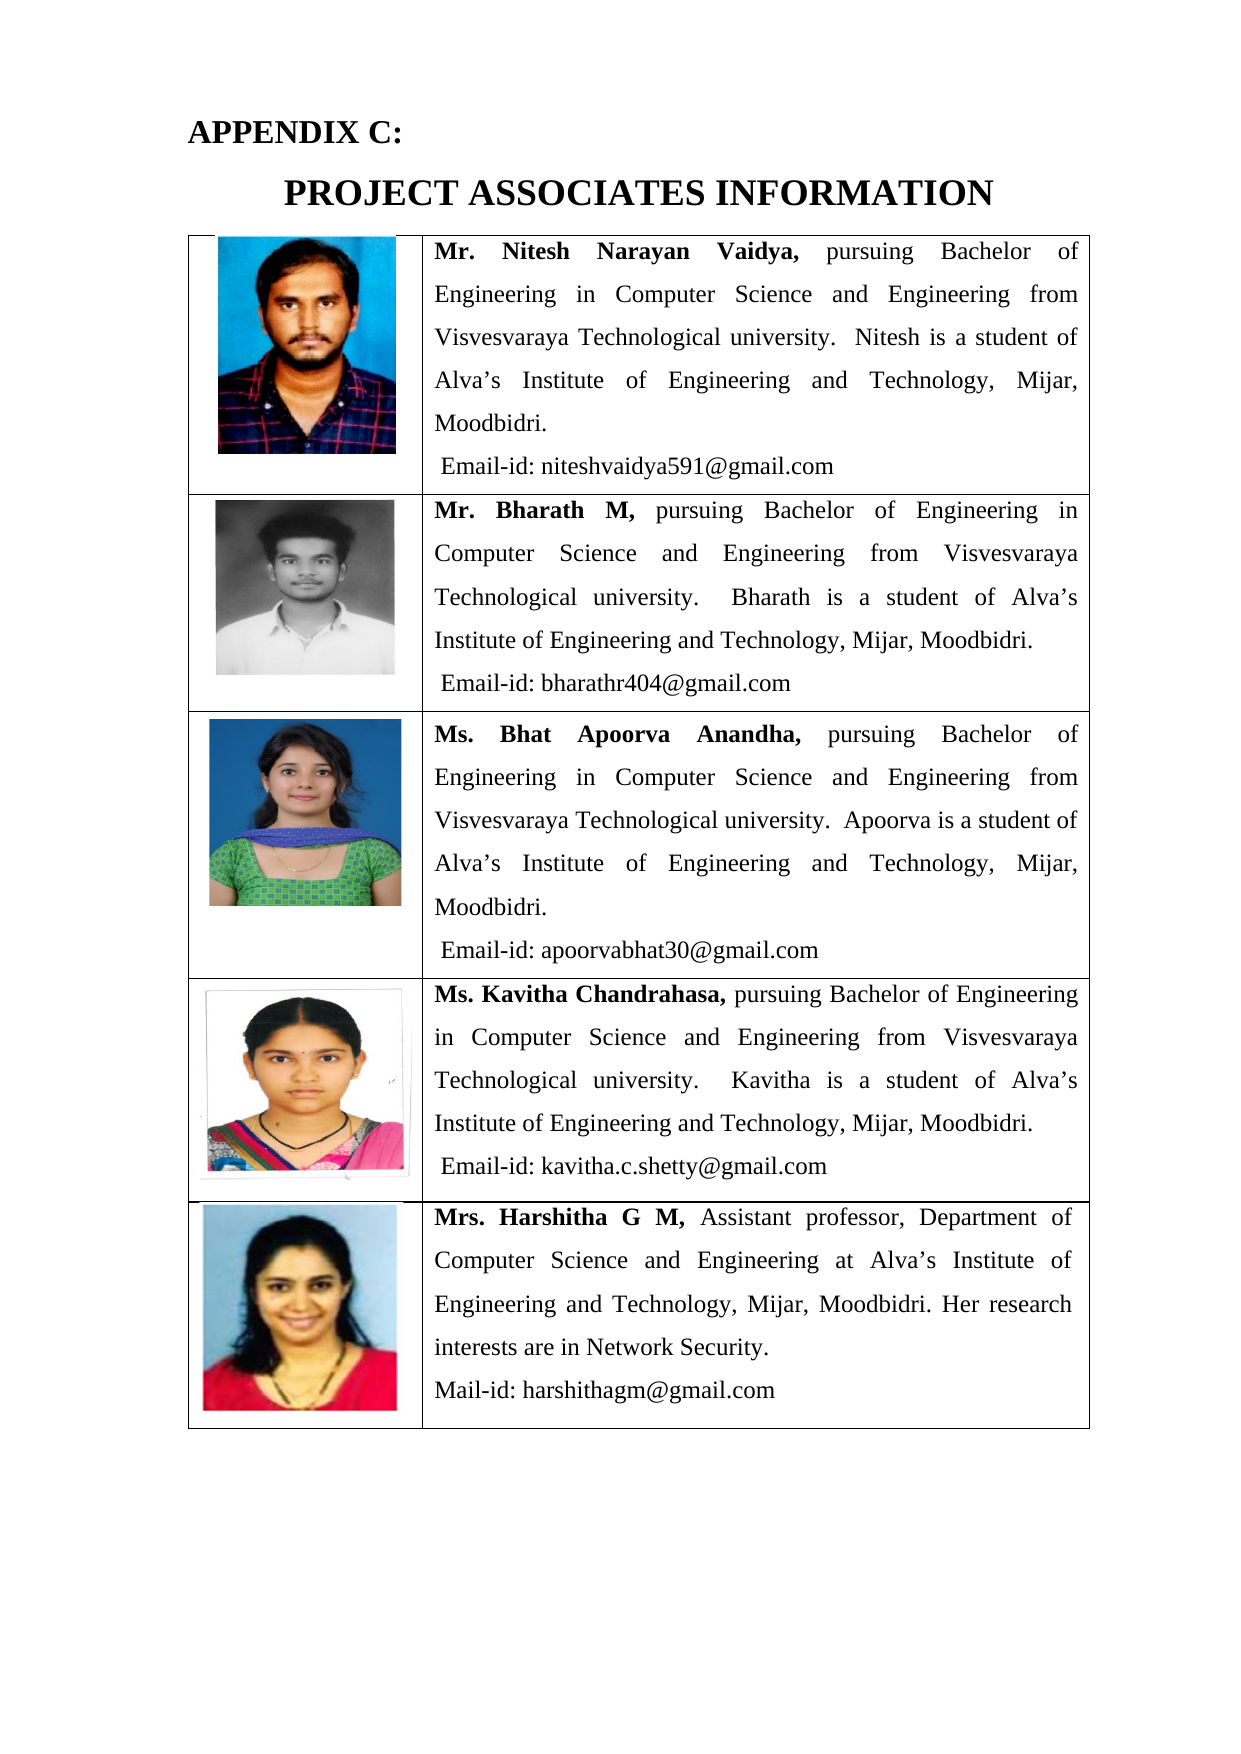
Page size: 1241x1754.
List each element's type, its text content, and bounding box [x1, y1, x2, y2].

text APPENDIX C: [187, 112, 1090, 151]
table_cell Mr. Bharath M, pursuing Bachelor of Engineering in Computer Science and Engineering from Visvesvaraya Technological university. Bharath is a student of Alva’s Institute of Engineering and Technology, Mijar, Moodbidri. Email-id: bharathr404@gmail.com [423, 495, 1089, 711]
table_cell [189, 1203, 422, 1428]
picture [215, 235, 396, 454]
table_cell Ms. Bhat Apoorva Anandha, pursuing Bachelor of Engineering in Computer Science and Engineering from Visvesvaraya Technological university. Apoorva is a student of Alva’s Institute of Engineering and Technology, Mijar, Moodbidri. Email-id: apoorvabhat30@gmail.com [423, 712, 1089, 978]
table_cell Mrs. Harshitha G M, Assistant professor, Department of Computer Science and Engineering at Alva’s Institute of Engineering and Technology, Mijar, Moodbidri. Her research interests are in Network Security. Mail-id: harshithagm@gmail.com [423, 1203, 1089, 1428]
table_header Mr. Nitesh Narayan Vaidya, pursuing Bachelor of Engineering in Computer Science and Engineering from Visvesvaraya Technological university. Nitesh is a student of Alva’s Institute of Engineering and Technology, Mijar, Moodbidri. Email-id: niteshvaidya591@gmail.com [423, 236, 1089, 494]
text PROJECT ASSOCIATES INFORMATION [187, 170, 1090, 213]
table_cell [189, 712, 422, 978]
picture [209, 719, 402, 906]
table_header [189, 236, 422, 494]
table_cell [189, 979, 422, 1201]
picture [199, 986, 412, 1180]
table_cell Ms. Kavitha Chandrahasa, pursuing Bachelor of Engineering in Computer Science and Engineering from Visvesvaraya Technological university. Kavitha is a student of Alva’s Institute of Engineering and Technology, Mijar, Moodbidri. Email-id: kavitha.c.shetty@gmail.com [423, 979, 1089, 1201]
table_cell [189, 495, 422, 711]
picture [214, 495, 397, 679]
picture [199, 1202, 404, 1414]
